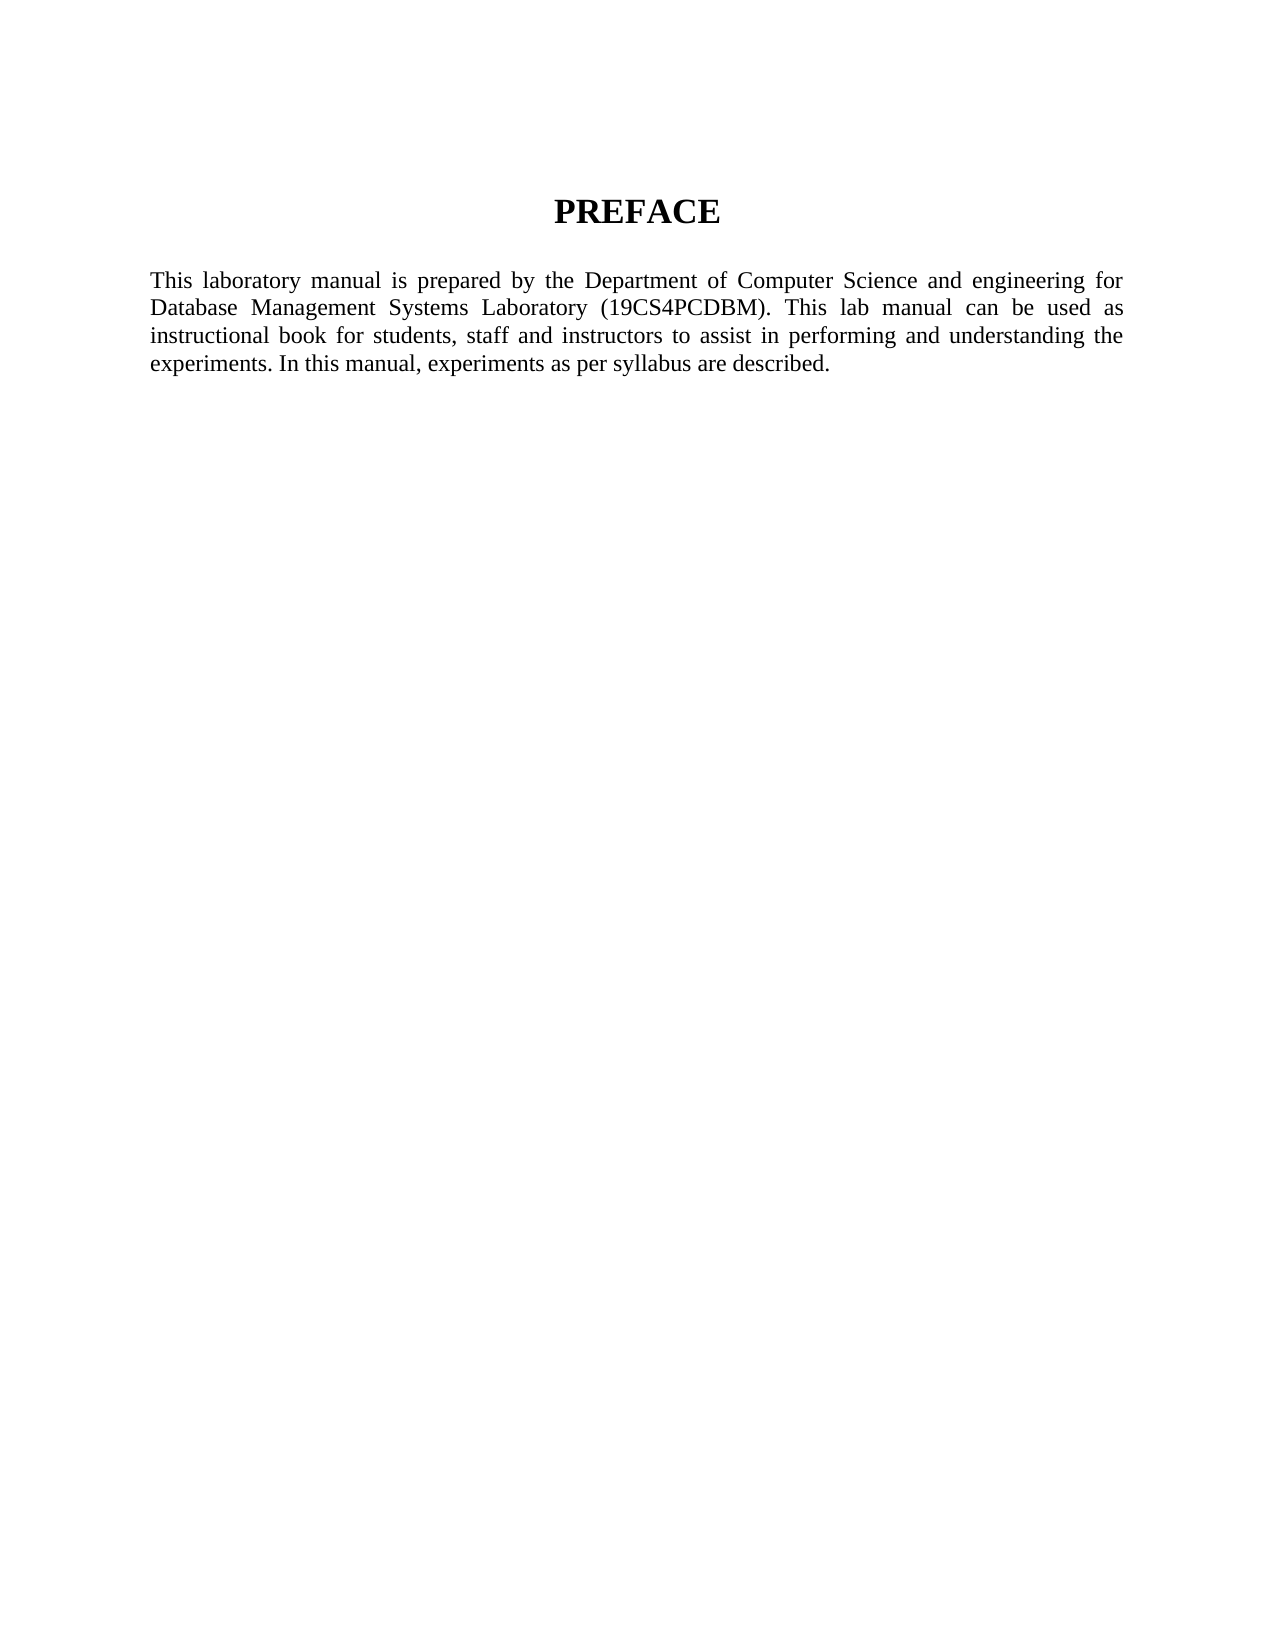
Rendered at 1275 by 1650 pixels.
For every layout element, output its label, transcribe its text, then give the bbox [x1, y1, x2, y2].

text PREFACE [150, 191, 1125, 232]
text This laboratory manual is prepared by the Department of Computer Science and engineering for Database Management Systems Laboratory (19CS4PCDBM). This lab manual can be used as instructional book for students, staff and instructors to assist in performing and understanding the experiments. In this manual, experiments as per syllabus are described. [150, 266, 1125, 376]
